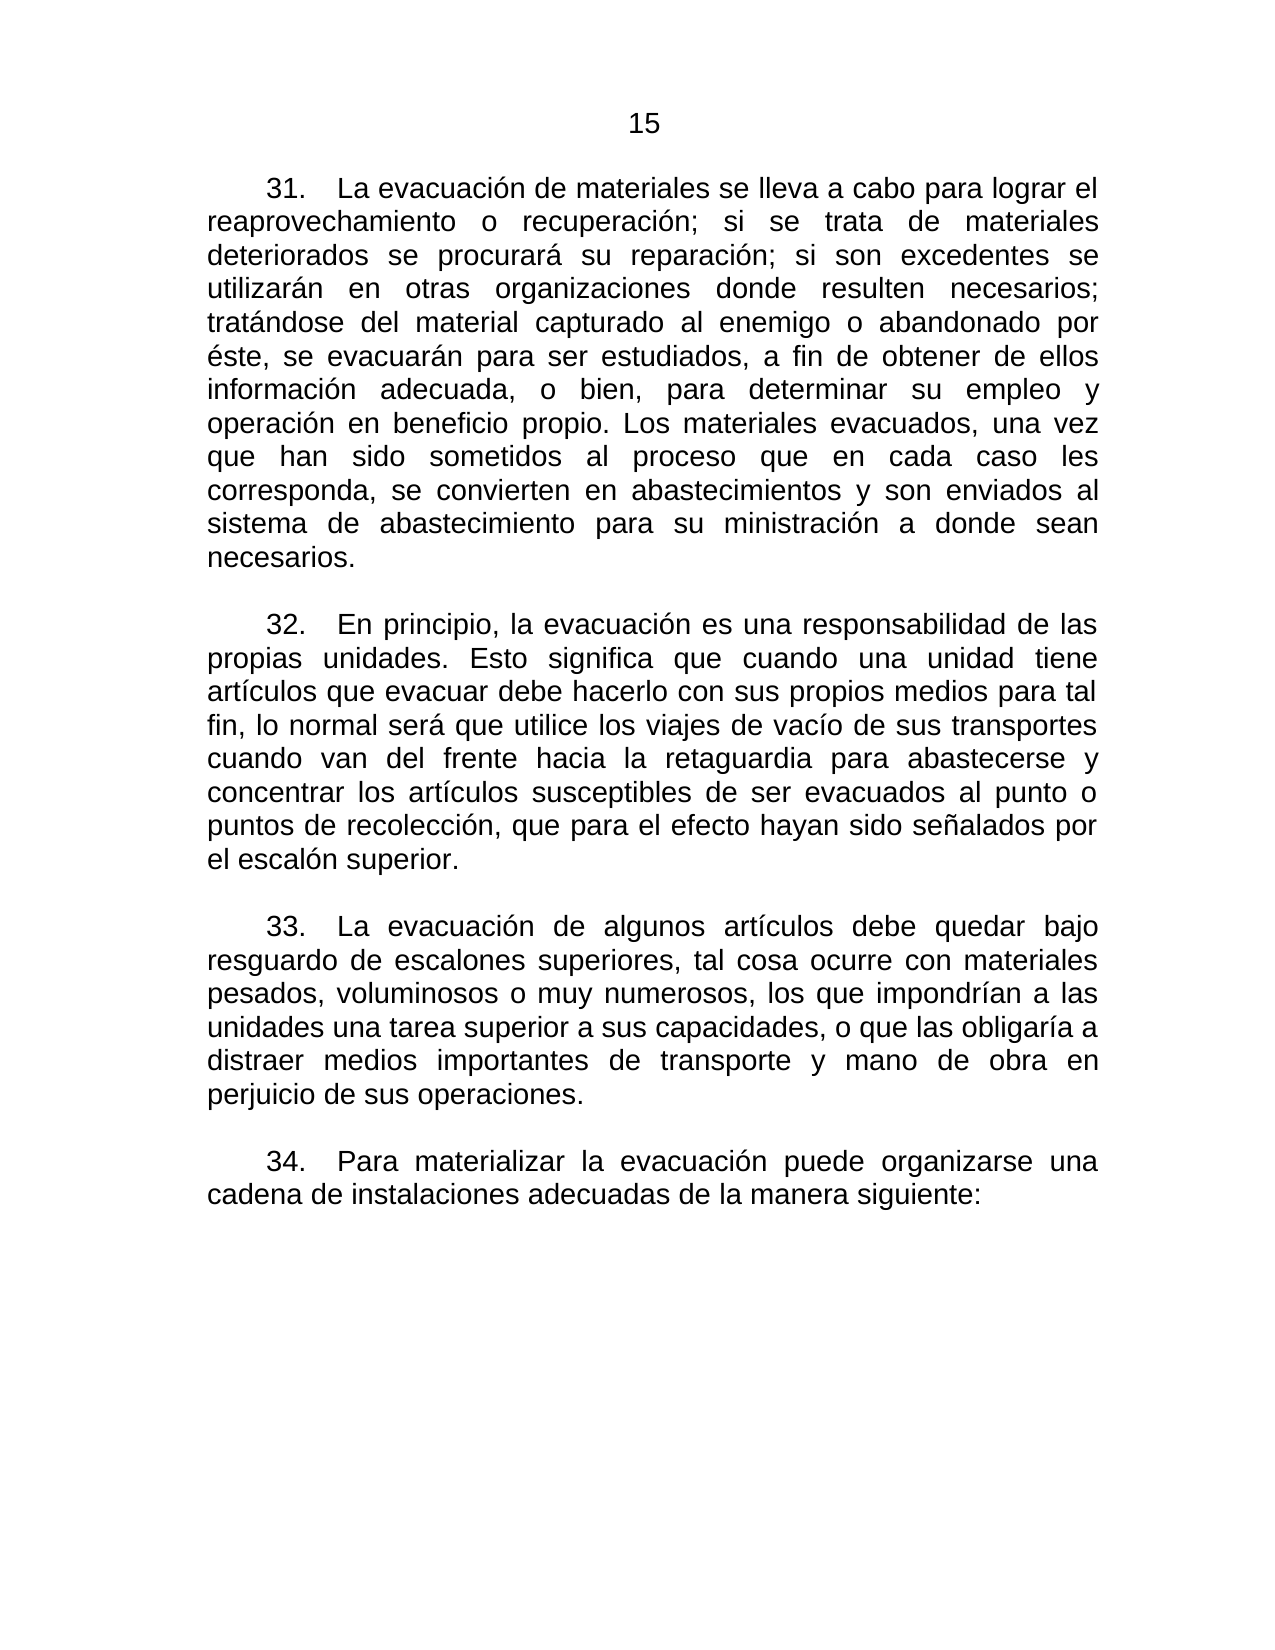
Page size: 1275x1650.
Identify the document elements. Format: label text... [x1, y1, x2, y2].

list Para materializar la evacuación puede organizarse una cadena de instalaciones adecuadas de la manera siguiente: [207, 1144, 1098, 1211]
list En principio, la evacuación es una responsabilidad de las propias unidades. Esto significa que cuando una unidad tiene artículos que evacuar debe hacerlo con sus propios medios para tal fin, lo normal será que utilice los viajes de vacío de sus transportes cuando van del frente hacia la retaguardia para abastecerse y concentrar los artículos susceptibles de ser evacuados al punto o puntos de recolección, que para el efecto hayan sido señalados por el escalón superior. [207, 607, 1098, 875]
list La evacuación de algunos artículos debe quedar bajo resguardo de escalones superiores, tal cosa ocurre con materiales pesados, voluminosos o muy numerosos, los que impondrían a las unidades una tarea superior a sus capacidades, o que las obligaría a distraer medios importantes de transporte y mano de obra en perjuicio de sus operaciones. [207, 909, 1099, 1110]
list La evacuación de materiales se lleva a cabo para lograr el reaprovechamiento o recuperación; si se trata de materiales deteriorados se procurará su reparación; si son excedentes se utilizarán en otras organizaciones donde resulten necesarios; tratándose del material capturado al enemigo o abandonado por éste, se evacuarán para ser estudiados, a fin de obtener de ellos información adecuada, o bien, para determinar su empleo y operación en beneficio propio. Los materiales evacuados, una vez que han sido sometidos al proceso que en cada caso les corresponda, se convierten en abastecimientos y son enviados al sistema de abastecimiento para su ministración a donde sean necesarios. [207, 171, 1099, 573]
